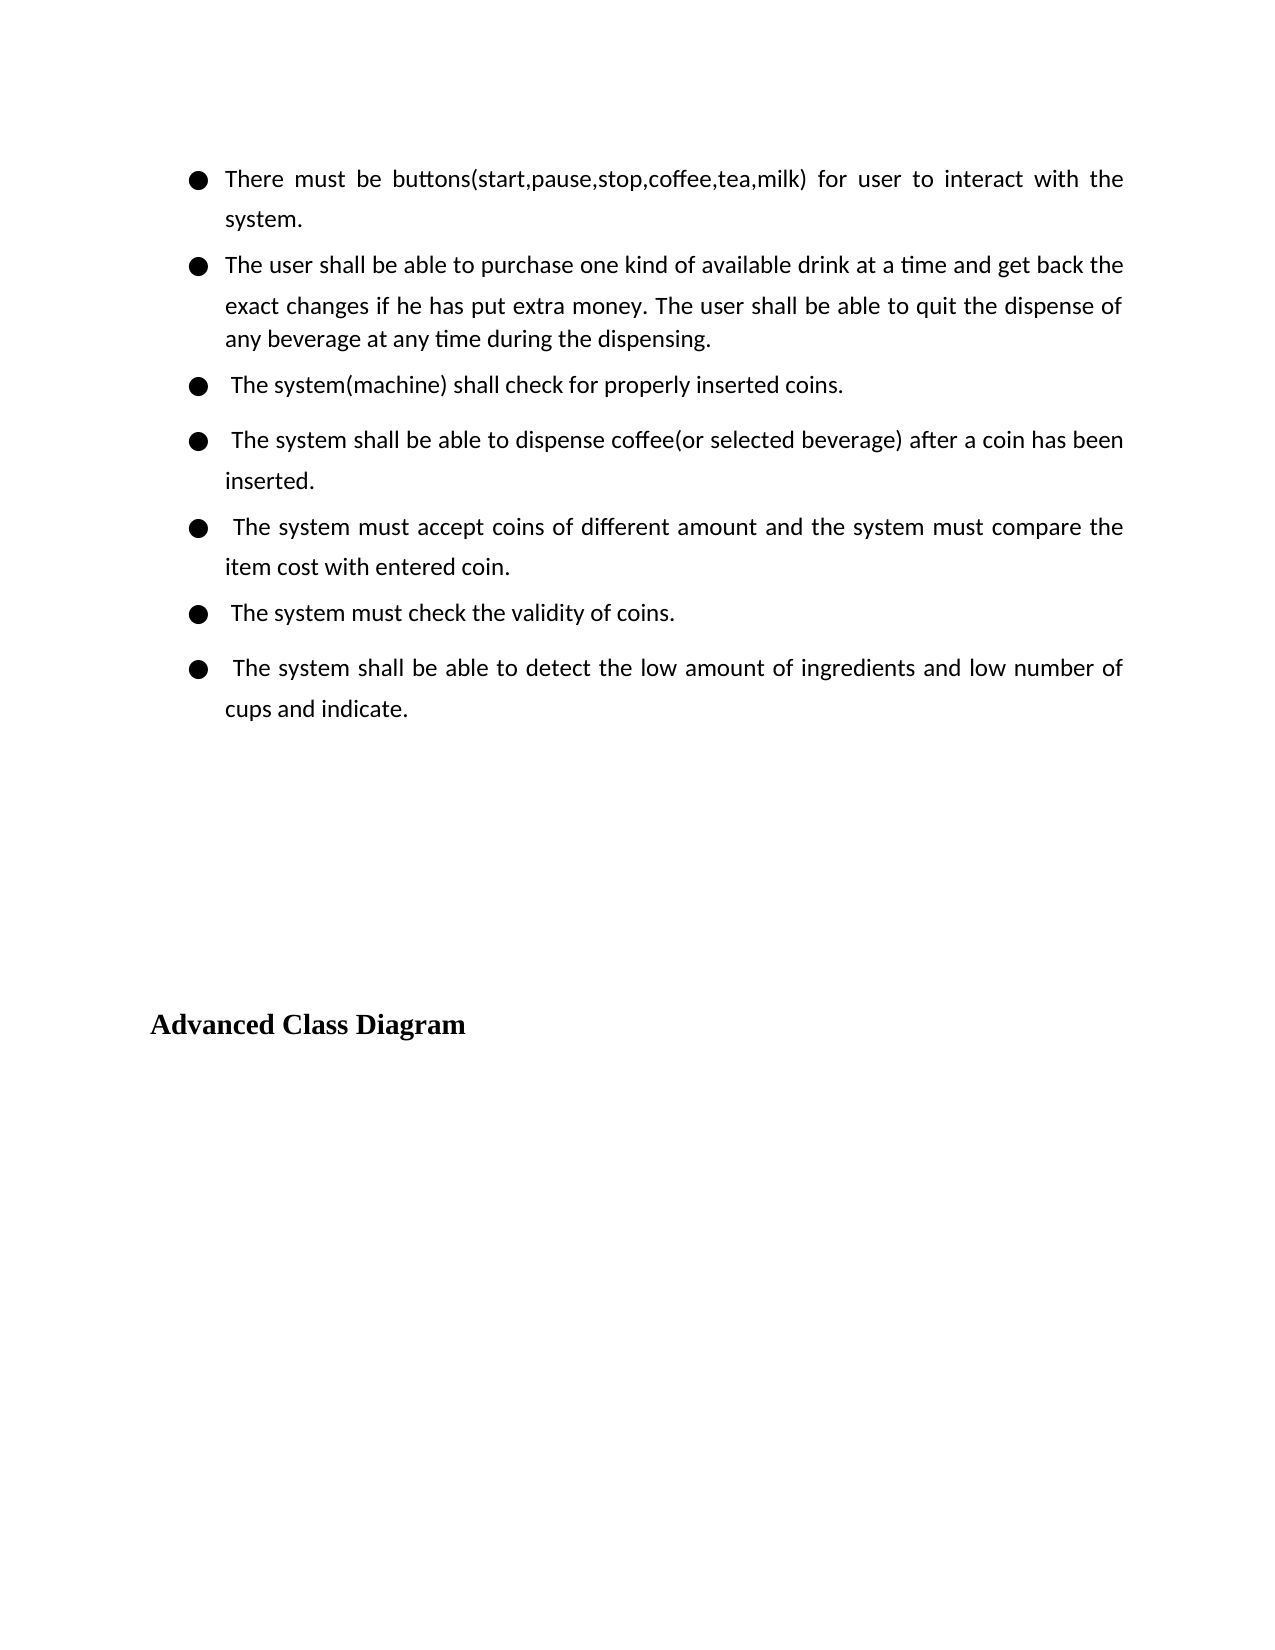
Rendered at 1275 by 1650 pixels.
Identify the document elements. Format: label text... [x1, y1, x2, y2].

list The system shall be able to dispense coffee(or selected beverage) after a coin has been inserted. [187, 411, 1125, 496]
text Advanced Class Diagram [150, 1007, 1125, 1041]
list The system(machine) shall check for properly inserted coins. [187, 356, 1125, 407]
list The system must accept coins of different amount and the system must compare the item cost with entered coin. [187, 498, 1125, 582]
list The system shall be able to detect the low amount of ingredients and low number of cups and indicate. [187, 640, 1125, 724]
list There must be buttons(start,pause,stop,coffee,tea,milk) for user to interact with the system. [187, 150, 1125, 234]
list The user shall be able to purchase one kind of available drink at a time and get back the exact changes if he has put extra money. The user shall be able to quit the dispense of any beverage at any time during the dispensing. [187, 237, 1125, 354]
list The system must check the validity of coins. [187, 584, 1125, 636]
